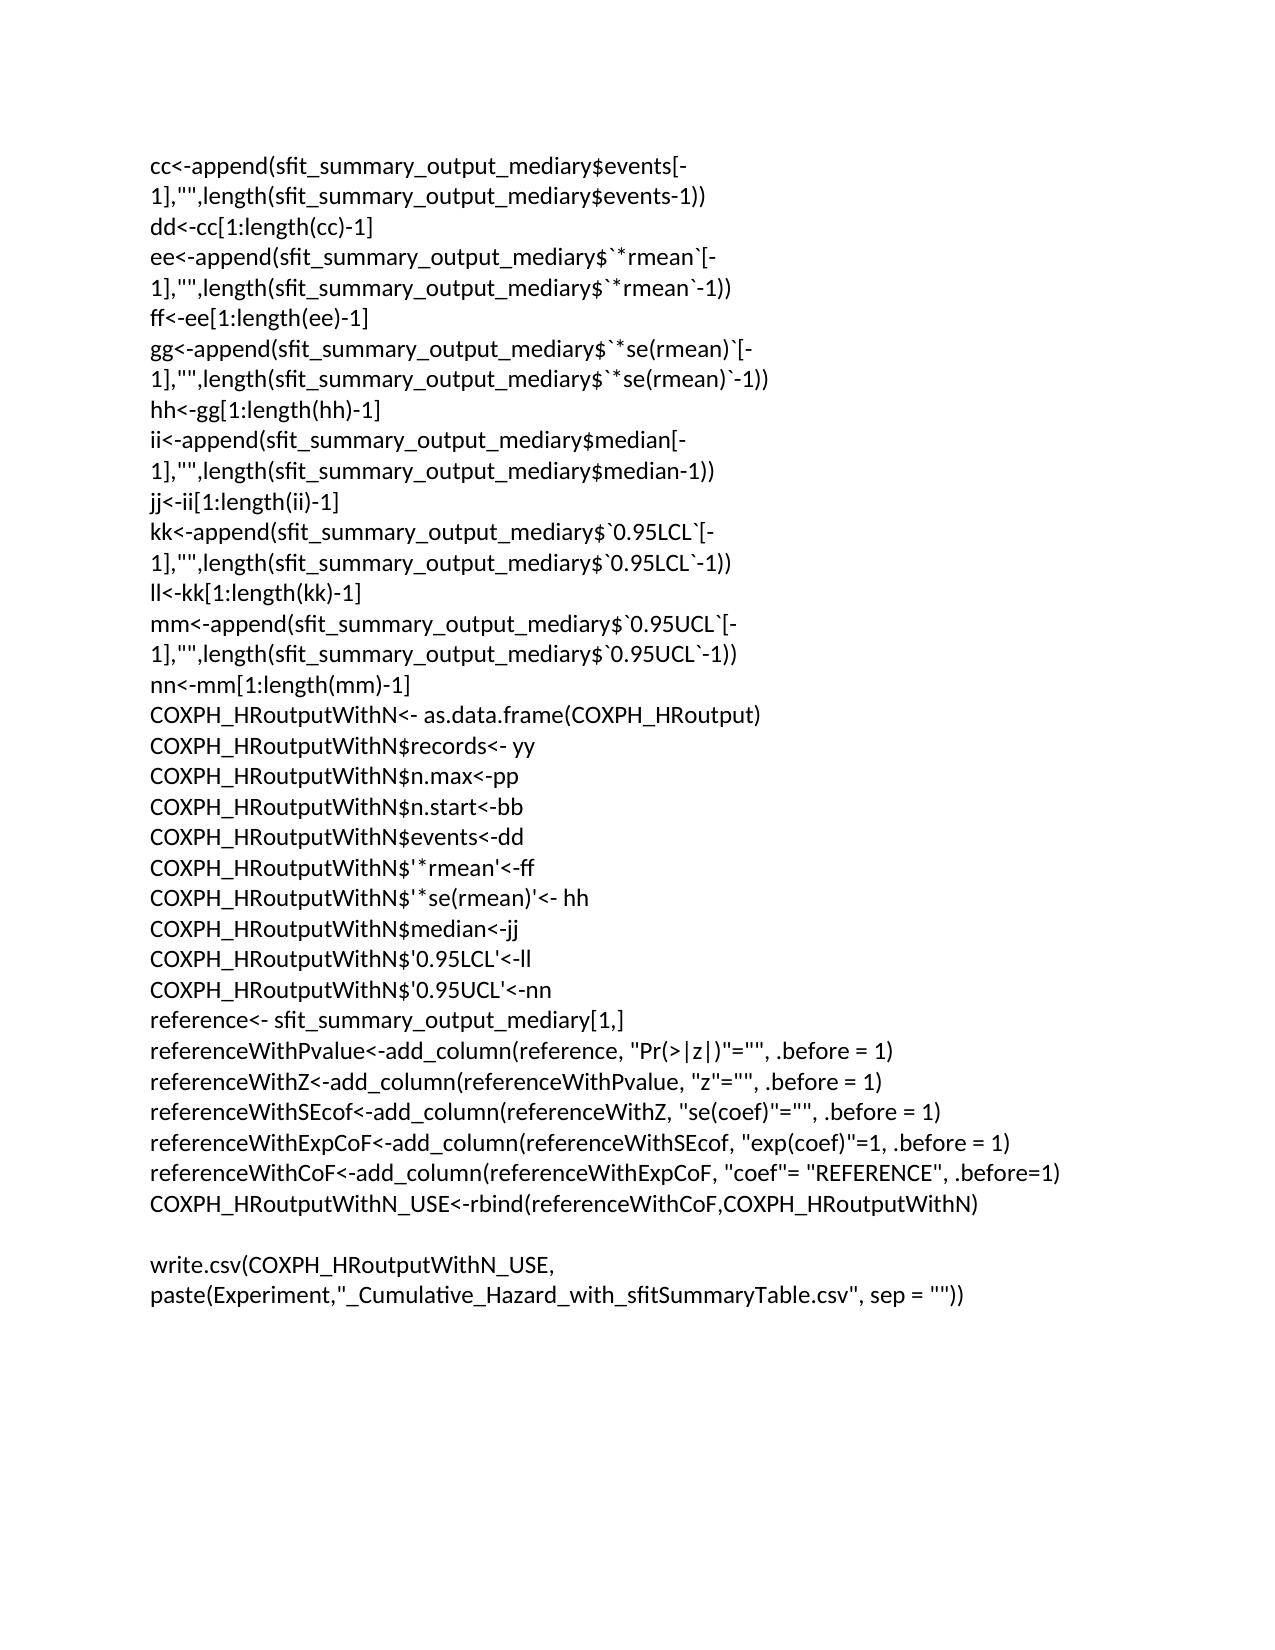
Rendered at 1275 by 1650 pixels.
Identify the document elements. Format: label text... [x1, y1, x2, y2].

text referenceWithZ<-add_column(referenceWithPvalue, "z"="", .before = 1) [150, 1066, 1125, 1096]
text hh<-gg[1:length(hh)-1] [150, 394, 1125, 425]
text COXPH_HRoutputWithN$'0.95UCL'<-nn [150, 974, 1125, 1004]
text COXPH_HRoutputWithN$'*se(rmean)'<- hh [150, 882, 1125, 913]
text COXPH_HRoutputWithN$'*rmean'<-ff [150, 852, 1125, 882]
text COXPH_HRoutputWithN$records<- yy [150, 730, 1125, 760]
text referenceWithPvalue<-add_column(reference, "Pr(>|z|)"="", .before = 1) [150, 1035, 1125, 1066]
text cc<-append(sfit_summary_output_mediary$events[-1],"",length(sfit_summary_output_mediary$events-1)) [150, 150, 1125, 211]
text COXPH_HRoutputWithN_USE<-rbind(referenceWithCoF,COXPH_HRoutputWithN) [150, 1188, 1125, 1218]
text COXPH_HRoutputWithN$n.max<-pp [150, 760, 1125, 791]
text gg<-append(sfit_summary_output_mediary$`*se(rmean)`[-1],"",length(sfit_summary_output_mediary$`*se(rmean)`-1)) [150, 333, 1125, 394]
text dd<-cc[1:length(cc)-1] [150, 211, 1125, 242]
text COXPH_HRoutputWithN$'0.95LCL'<-ll [150, 943, 1125, 974]
text kk<-append(sfit_summary_output_mediary$`0.95LCL`[-1],"",length(sfit_summary_output_mediary$`0.95LCL`-1)) [150, 516, 1125, 577]
text reference<- sfit_summary_output_mediary[1,] [150, 1004, 1125, 1035]
text referenceWithCoF<-add_column(referenceWithExpCoF, "coef"= "REFERENCE", .before=1) [150, 1157, 1125, 1188]
text referenceWithSEcof<-add_column(referenceWithZ, "se(coef)"="", .before = 1) [150, 1096, 1125, 1127]
text ll<-kk[1:length(kk)-1] [150, 577, 1125, 608]
text write.csv(COXPH_HRoutputWithN_USE, paste(Experiment,"_Cumulative_Hazard_with_sfitSummaryTable.csv", sep = "")) [150, 1249, 1125, 1310]
text ii<-append(sfit_summary_output_mediary$median[-1],"",length(sfit_summary_output_mediary$median-1)) [150, 425, 1125, 486]
text nn<-mm[1:length(mm)-1] [150, 669, 1125, 699]
text mm<-append(sfit_summary_output_mediary$`0.95UCL`[-1],"",length(sfit_summary_output_mediary$`0.95UCL`-1)) [150, 608, 1125, 669]
text COXPH_HRoutputWithN$events<-dd [150, 821, 1125, 852]
text COXPH_HRoutputWithN$median<-jj [150, 913, 1125, 943]
text jj<-ii[1:length(ii)-1] [150, 486, 1125, 516]
text COXPH_HRoutputWithN$n.start<-bb [150, 791, 1125, 821]
text referenceWithExpCoF<-add_column(referenceWithSEcof, "exp(coef)"=1, .before = 1) [150, 1127, 1125, 1157]
text ee<-append(sfit_summary_output_mediary$`*rmean`[-1],"",length(sfit_summary_output_mediary$`*rmean`-1)) [150, 242, 1125, 303]
text ff<-ee[1:length(ee)-1] [150, 303, 1125, 333]
text COXPH_HRoutputWithN<- as.data.frame(COXPH_HRoutput) [150, 699, 1125, 730]
